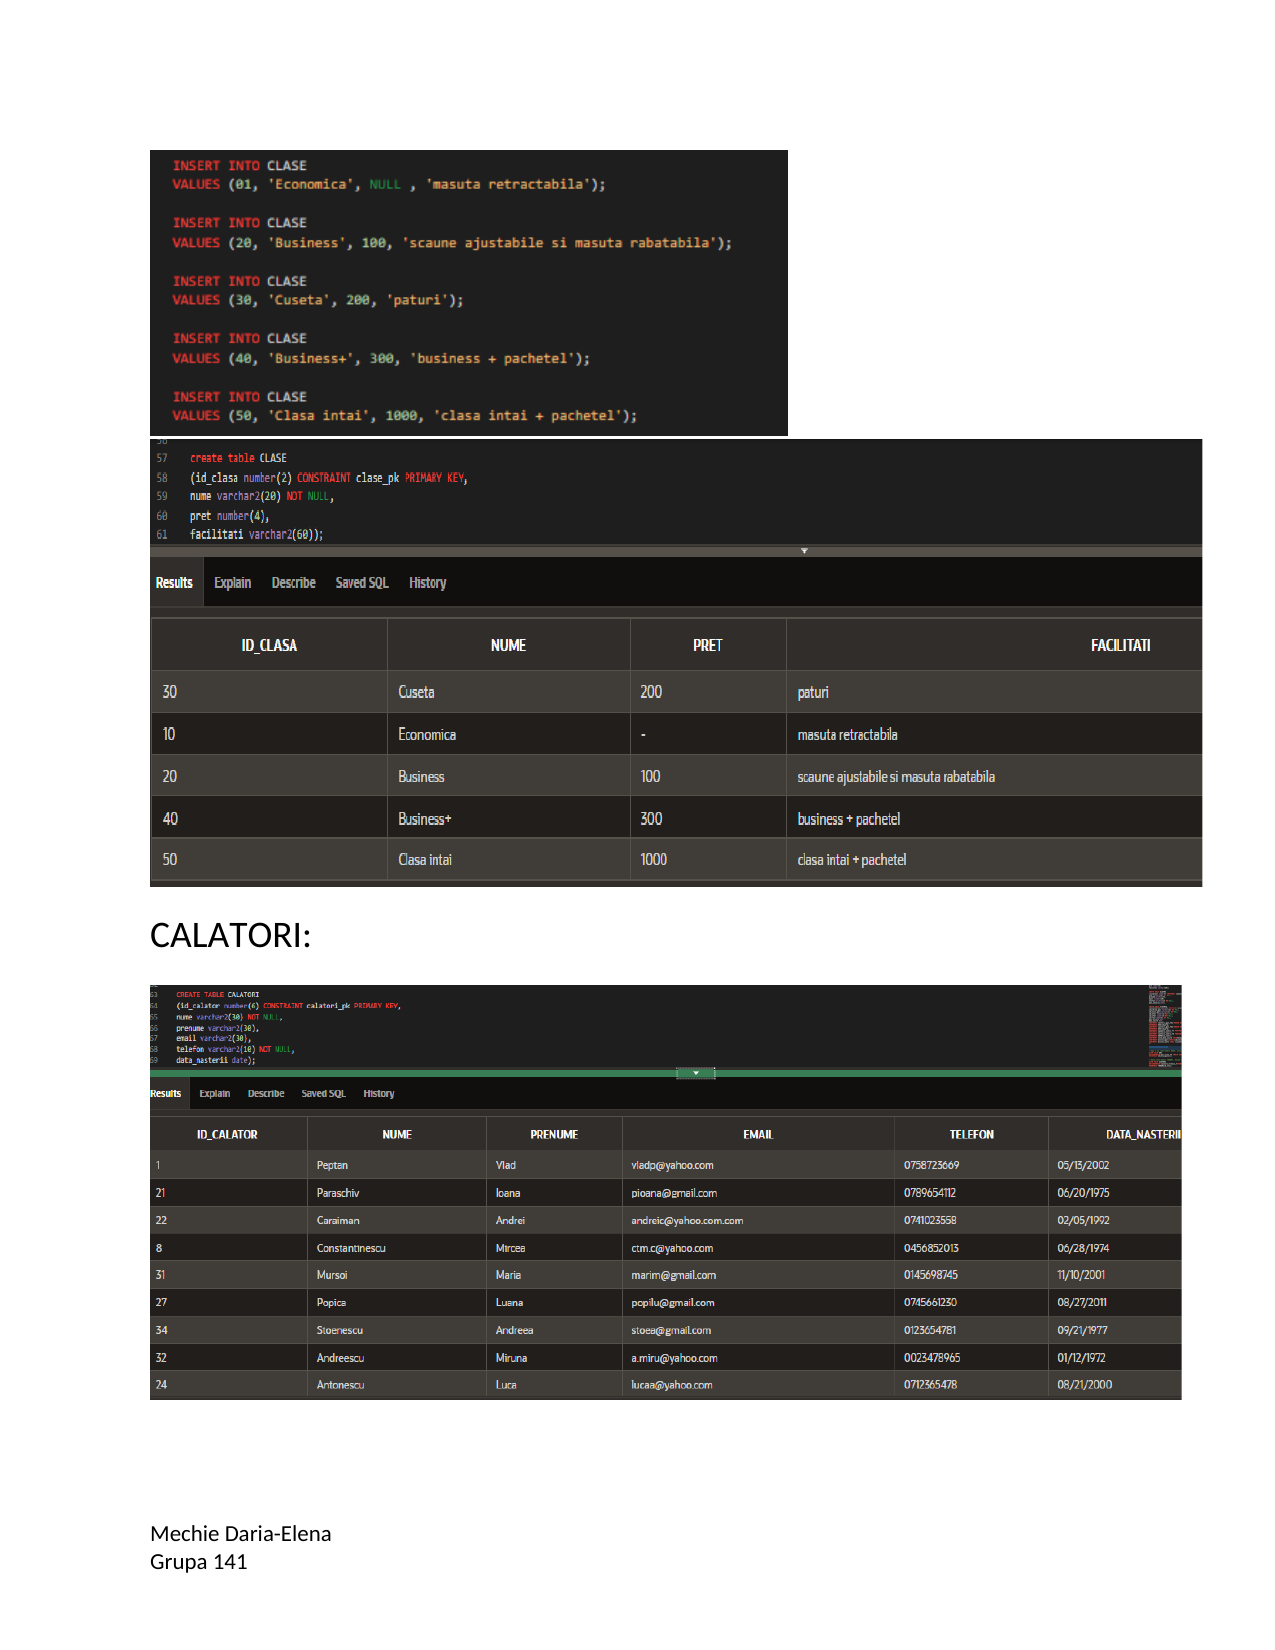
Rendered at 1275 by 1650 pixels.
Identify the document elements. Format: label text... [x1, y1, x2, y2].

picture [150, 439, 1203, 887]
picture [150, 985, 1182, 1400]
text CALATORI: [150, 911, 1125, 957]
picture [150, 150, 788, 436]
